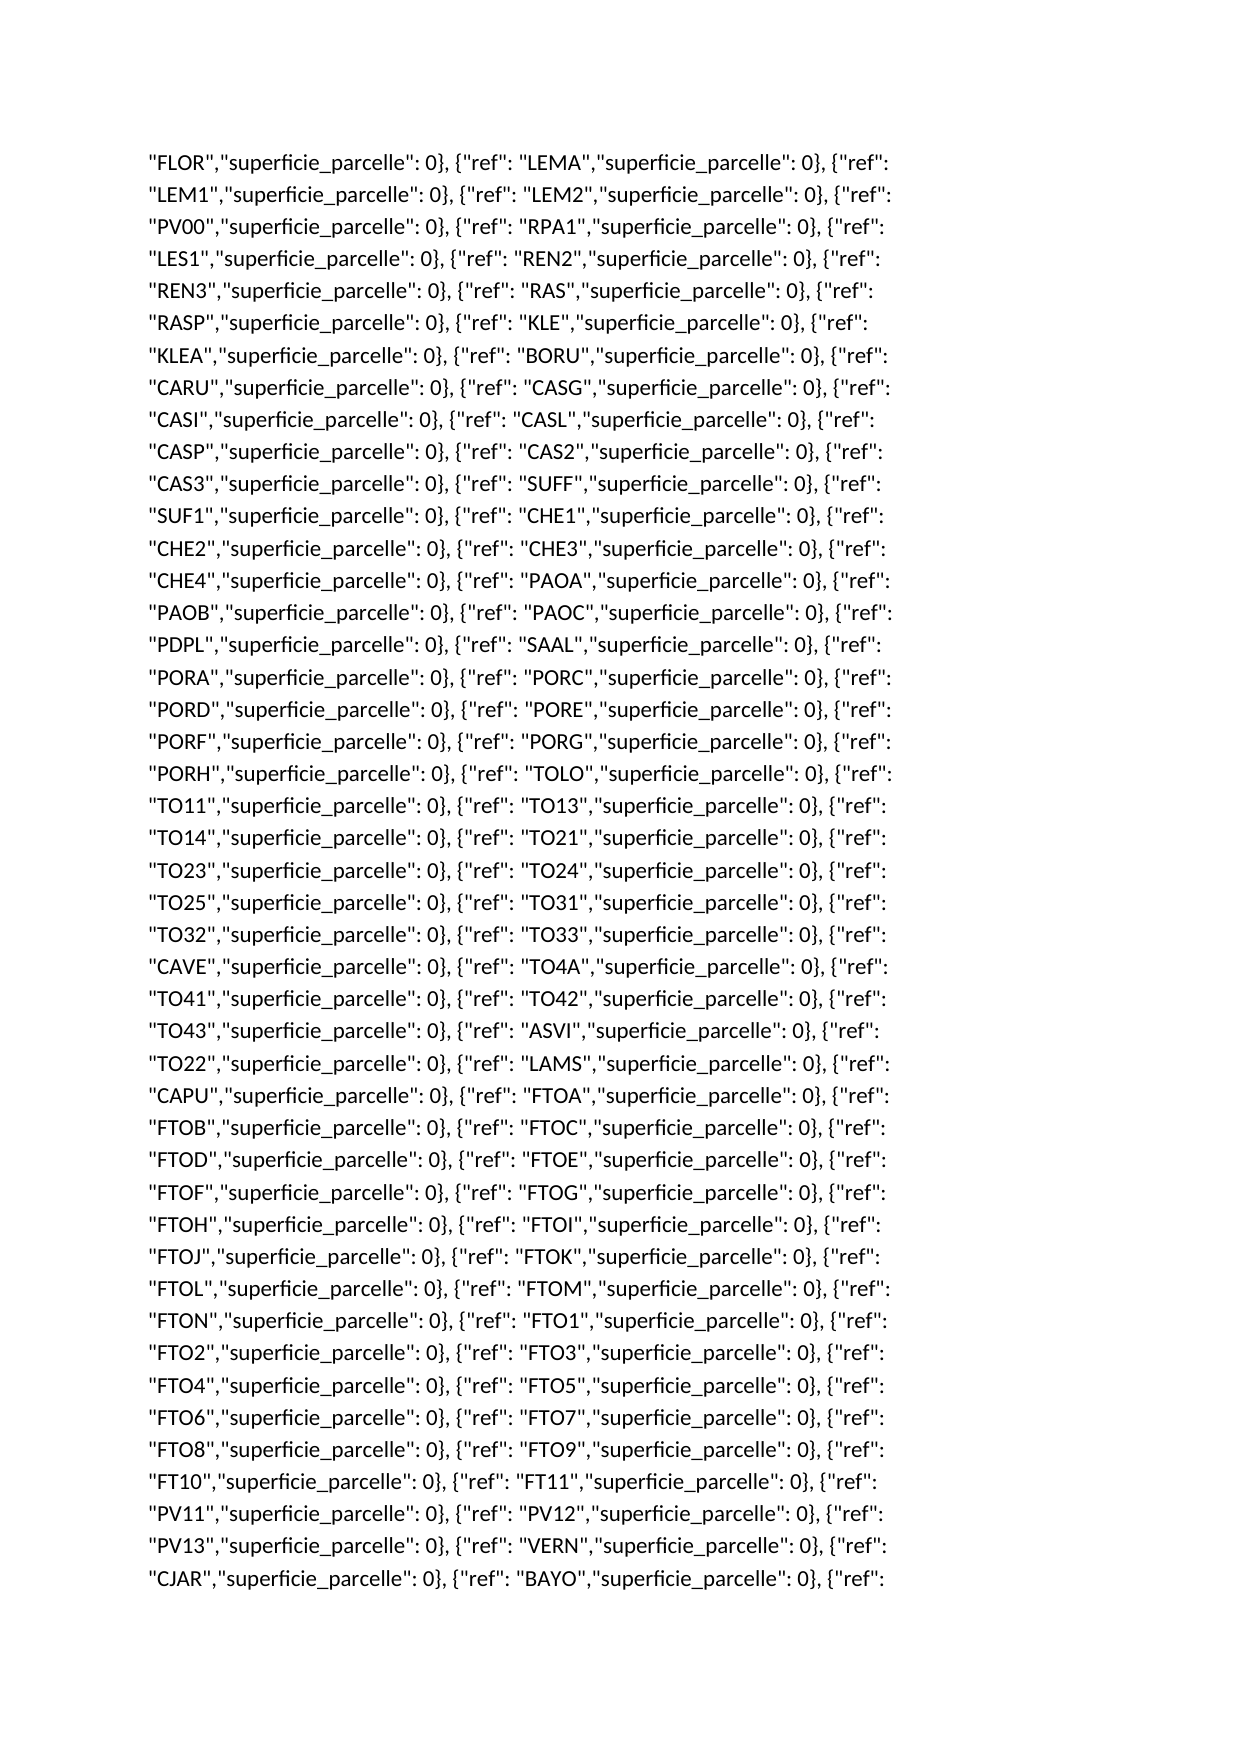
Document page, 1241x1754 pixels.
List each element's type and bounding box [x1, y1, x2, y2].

text [148, 148, 1093, 1592]
